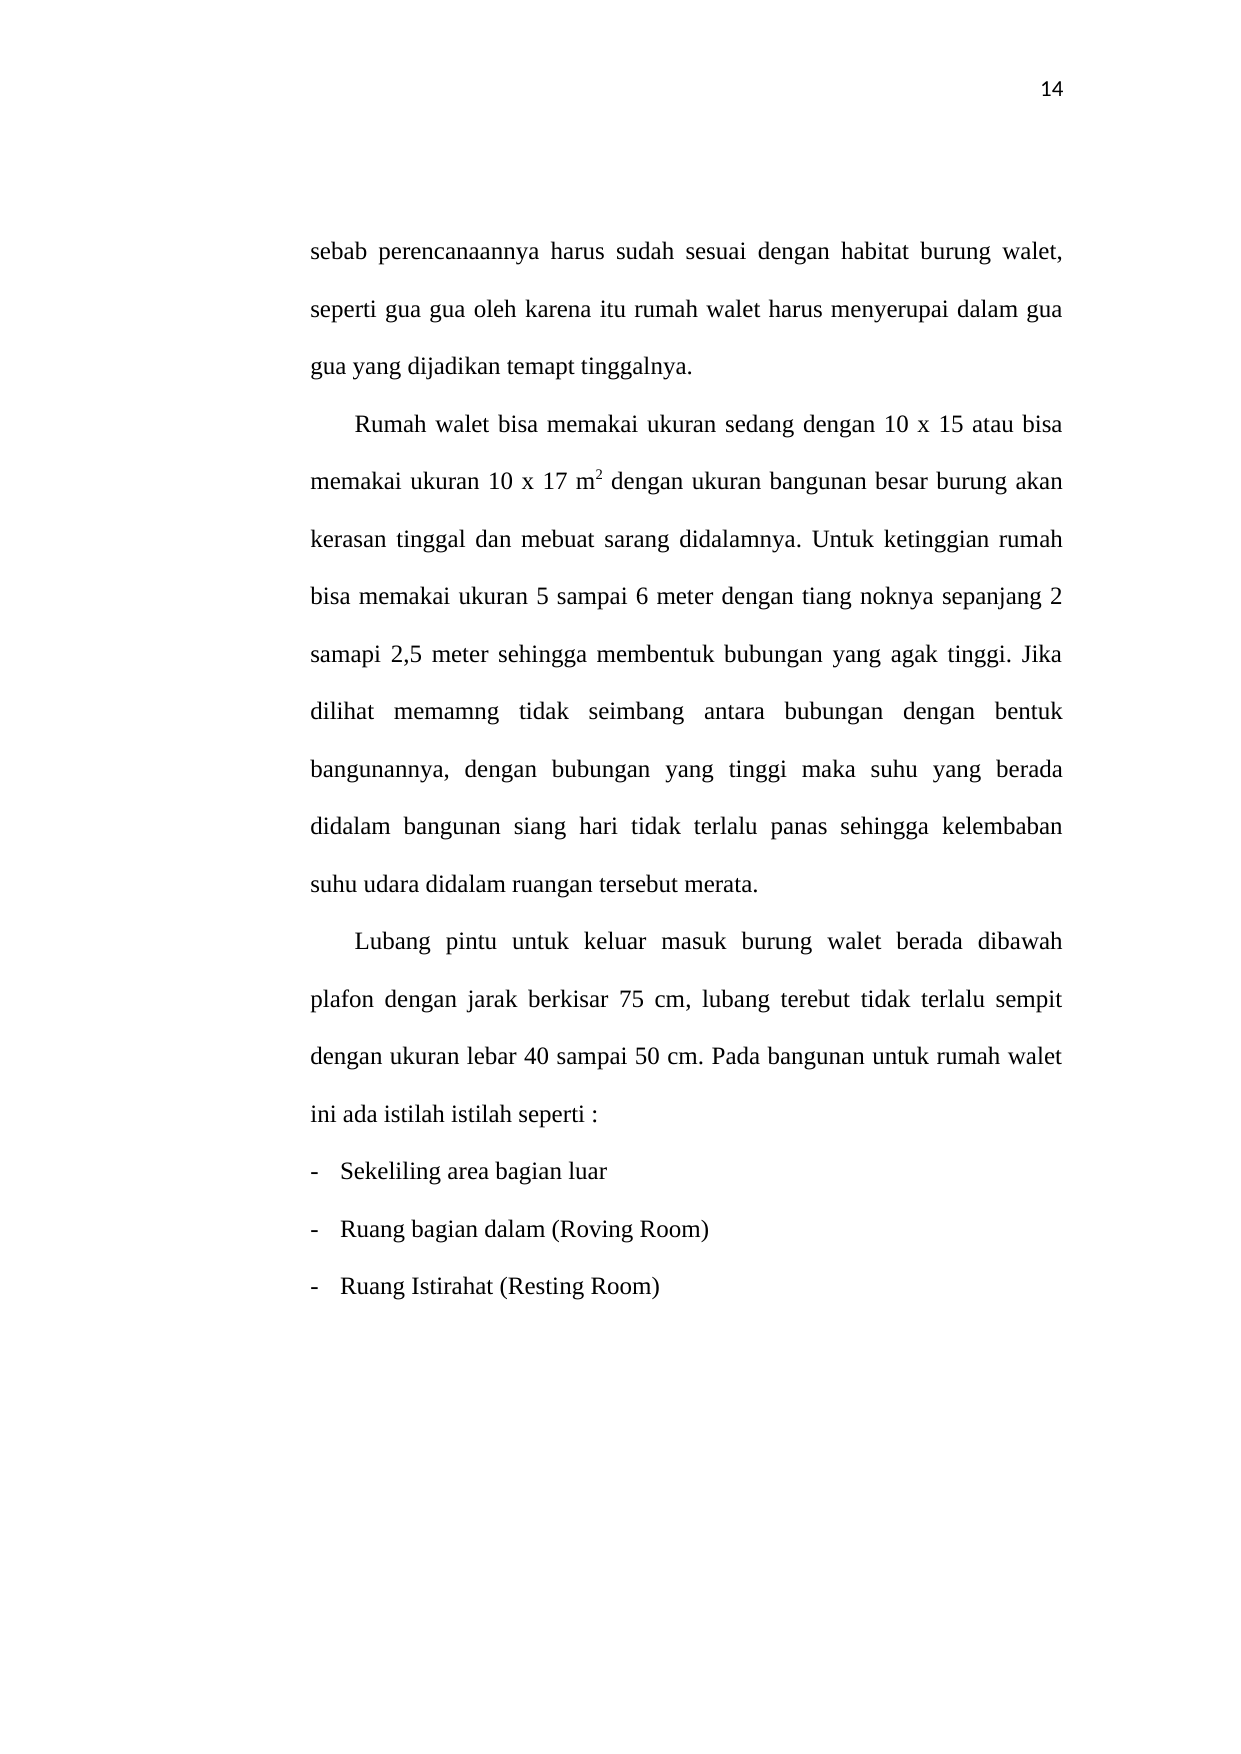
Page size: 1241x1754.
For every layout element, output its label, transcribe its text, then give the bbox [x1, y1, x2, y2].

list Sekeliling area bagian luar [310, 1156, 1063, 1185]
list Ruang Istirahat (Resting Room) [310, 1271, 1063, 1300]
list Ruang bagian dalam (Roving Room) [310, 1214, 1063, 1242]
text Lubang pintu untuk keluar masuk burung walet berada dibawah plafon dengan jarak berkisar 75 cm, lubang terebut tidak terlalu sempit dengan ukuran lebar 40 sampai 50 cm. Pada bangunan untuk rumah walet ini ada istilah istilah seperti : [310, 926, 1063, 1127]
text Rumah walet bisa memakai ukuran sedang dengan 10 x 15 atau bisa memakai ukuran 10 x 17 m2 dengan ukuran bangunan besar burung akan kerasan tinggal dan mebuat sarang didalamnya. Untuk ketinggian rumah bisa memakai ukuran 5 sampai 6 meter dengan tiang noknya sepanjang 2 samapi 2,5 meter sehingga membentuk bubungan yang agak tinggi. Jika dilihat memamng tidak seimbang antara bubungan dengan bentuk bangunannya, dengan bubungan yang tinggi maka suhu yang berada didalam bangunan siang hari tidak terlalu panas sehingga kelembaban suhu udara didalam ruangan tersebut merata. [310, 409, 1063, 897]
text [310, 236, 1063, 380]
